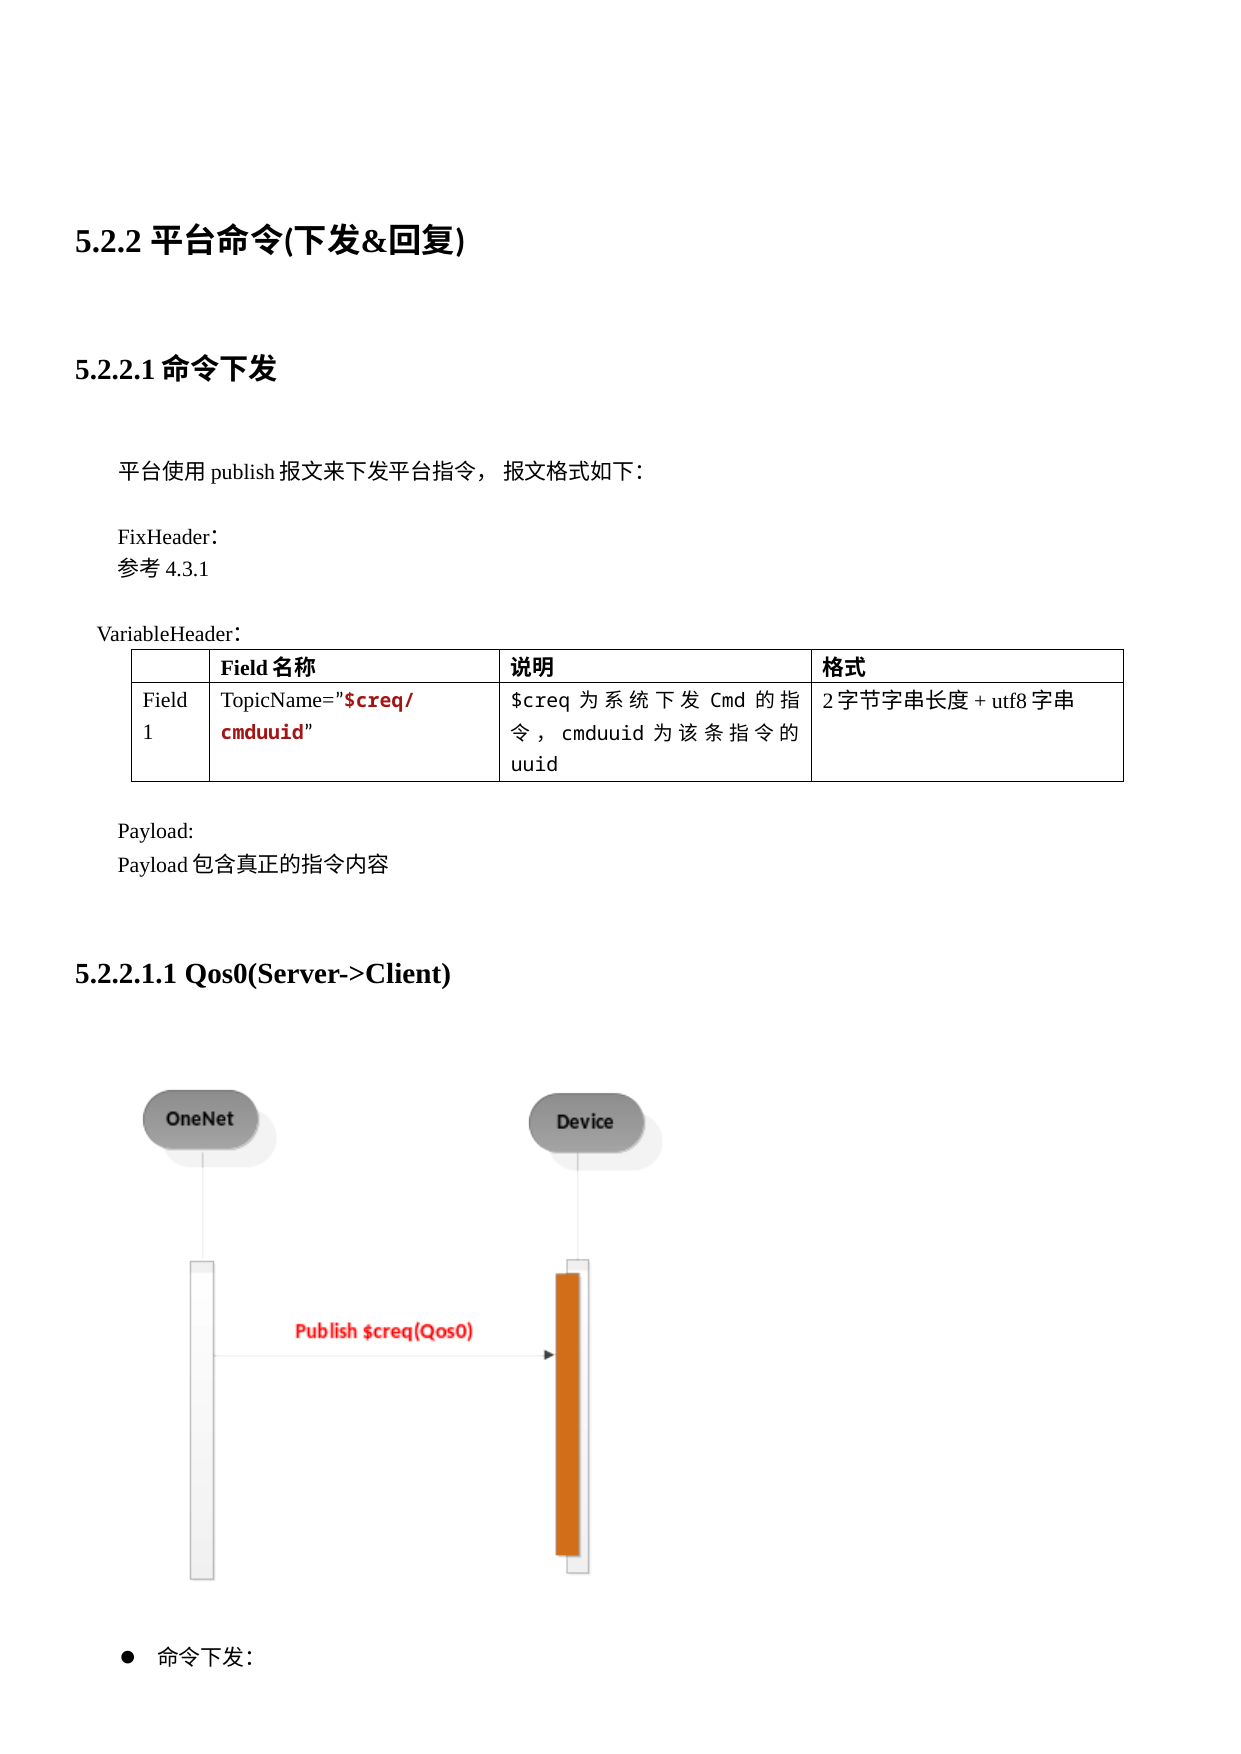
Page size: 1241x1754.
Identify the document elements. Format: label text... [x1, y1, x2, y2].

table_header [132, 650, 209, 682]
table_header Field名称 [210, 650, 499, 682]
text 参考4.3.1 [75, 551, 1165, 583]
text VariableHeader： [75, 616, 1165, 648]
text 平台使用publish报文来下发平台指令， 报文格式如下： [75, 453, 1165, 486]
list 命令下发： [119, 1640, 1165, 1672]
subtitle 5.2.2.1命令下发 [75, 334, 1165, 399]
table_cell Field1 [132, 683, 209, 781]
table_cell 2字节字串长度 + utf8字串 [812, 683, 1123, 781]
text Payload包含真正的指令内容 [75, 847, 1165, 879]
table_header 说明 [500, 650, 811, 682]
table_header 格式 [812, 650, 1123, 682]
text FixHeader： [75, 518, 1165, 551]
subtitle 5.2.2.1.1 Qos0(Server->Client) [75, 941, 1165, 1006]
table_cell TopicName=”$creq/cmduuid” [210, 683, 499, 781]
subtitle 5.2.2 平台命令(下发&回复) [75, 205, 1165, 270]
table_cell $creq为系统下发Cmd的指令，cmduuid为该条指令的uuid [500, 683, 811, 781]
text Payload: [75, 814, 1165, 847]
